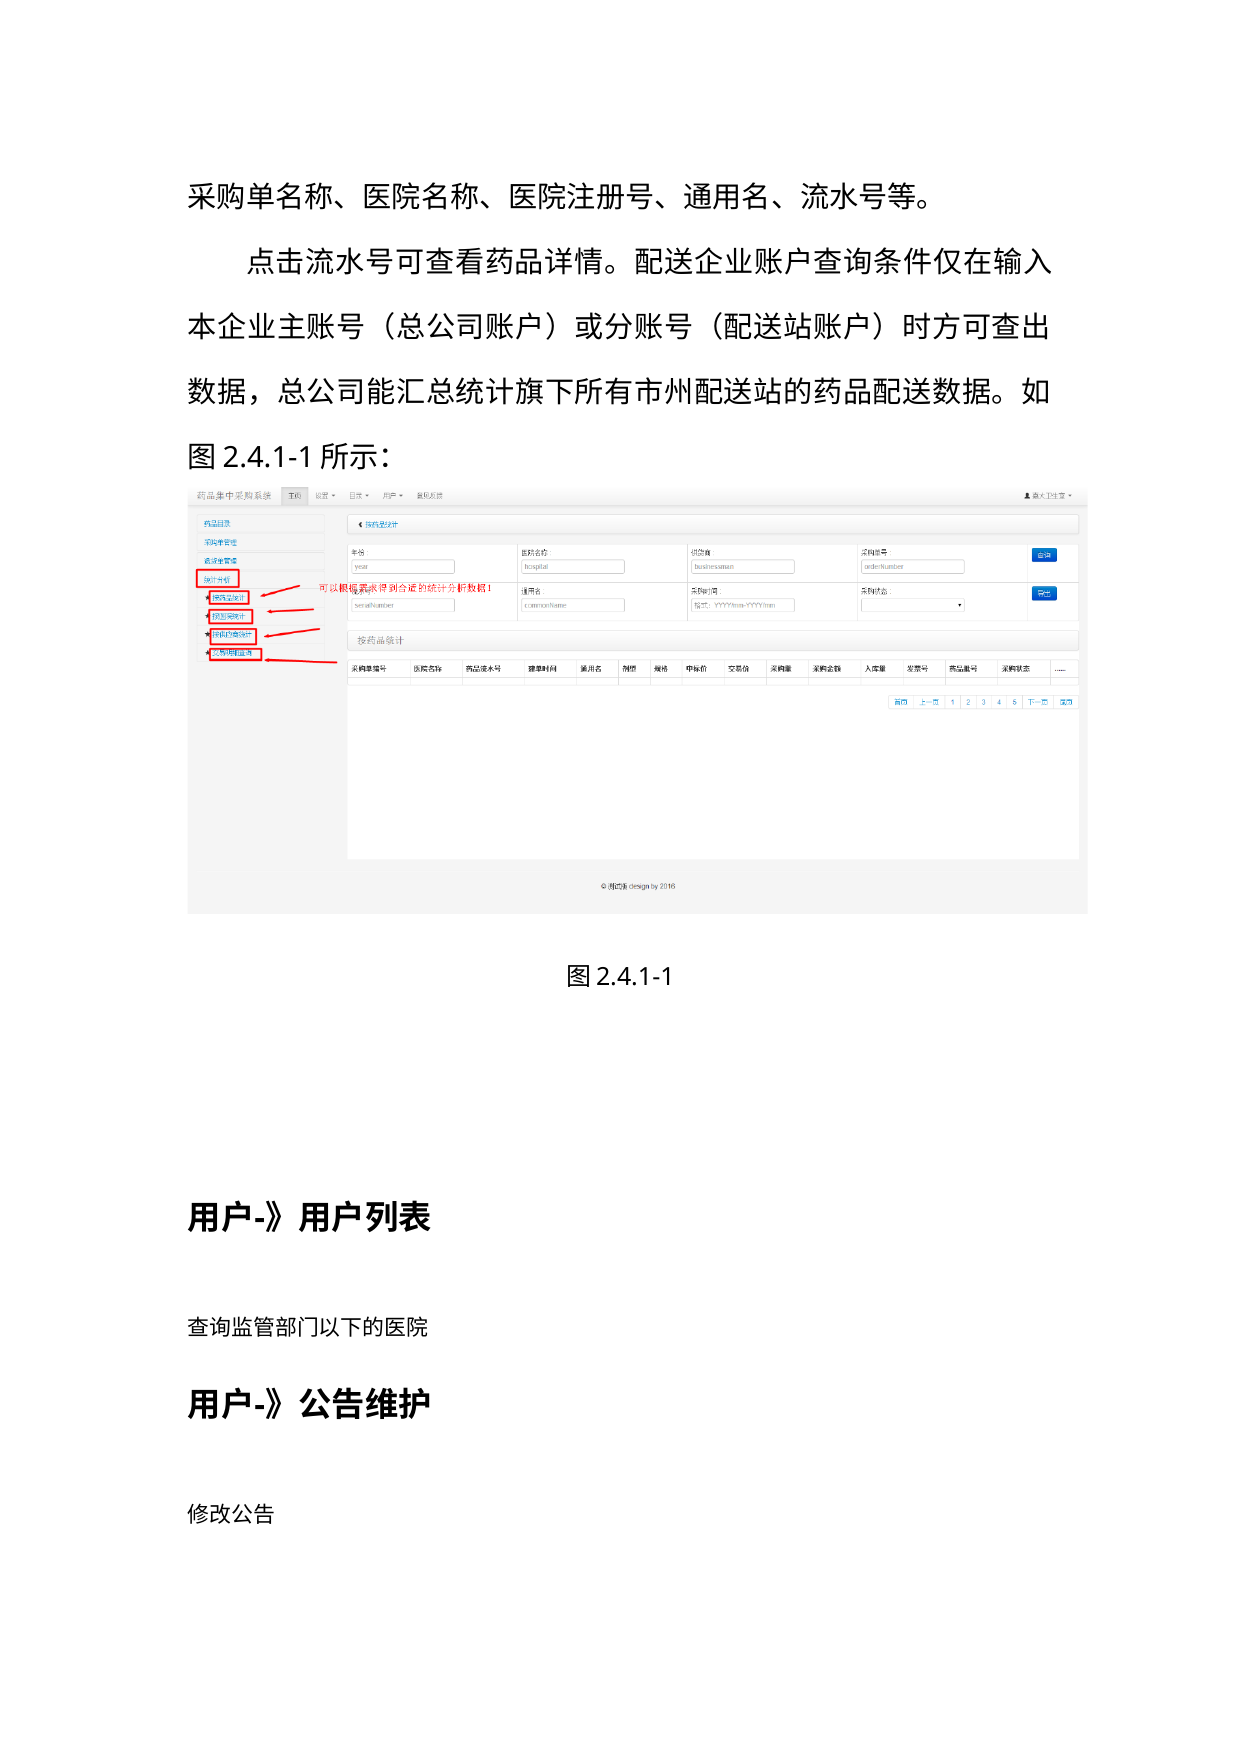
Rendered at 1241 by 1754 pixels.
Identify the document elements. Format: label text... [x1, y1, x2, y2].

text 图2.4.1-1 [187, 942, 1053, 1007]
picture [187, 487, 1088, 914]
text 点击流水号可查看药品详情。配送企业账户查询条件仅在输入本企业主账号（总公司账户）或分账号（配送站账户）时方可查出数据，总公司能汇总统计旗下所有市州配送站的药品配送数据。如图2.4.1-1所示： [187, 227, 1053, 487]
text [187, 162, 1053, 227]
subtitle 用户-》公告维护 [187, 1369, 1053, 1434]
text 查询监管部门以下的医院 [187, 1309, 1053, 1342]
subtitle 用户-》用户列表 [187, 1182, 1053, 1247]
text 修改公告 [187, 1497, 1053, 1529]
